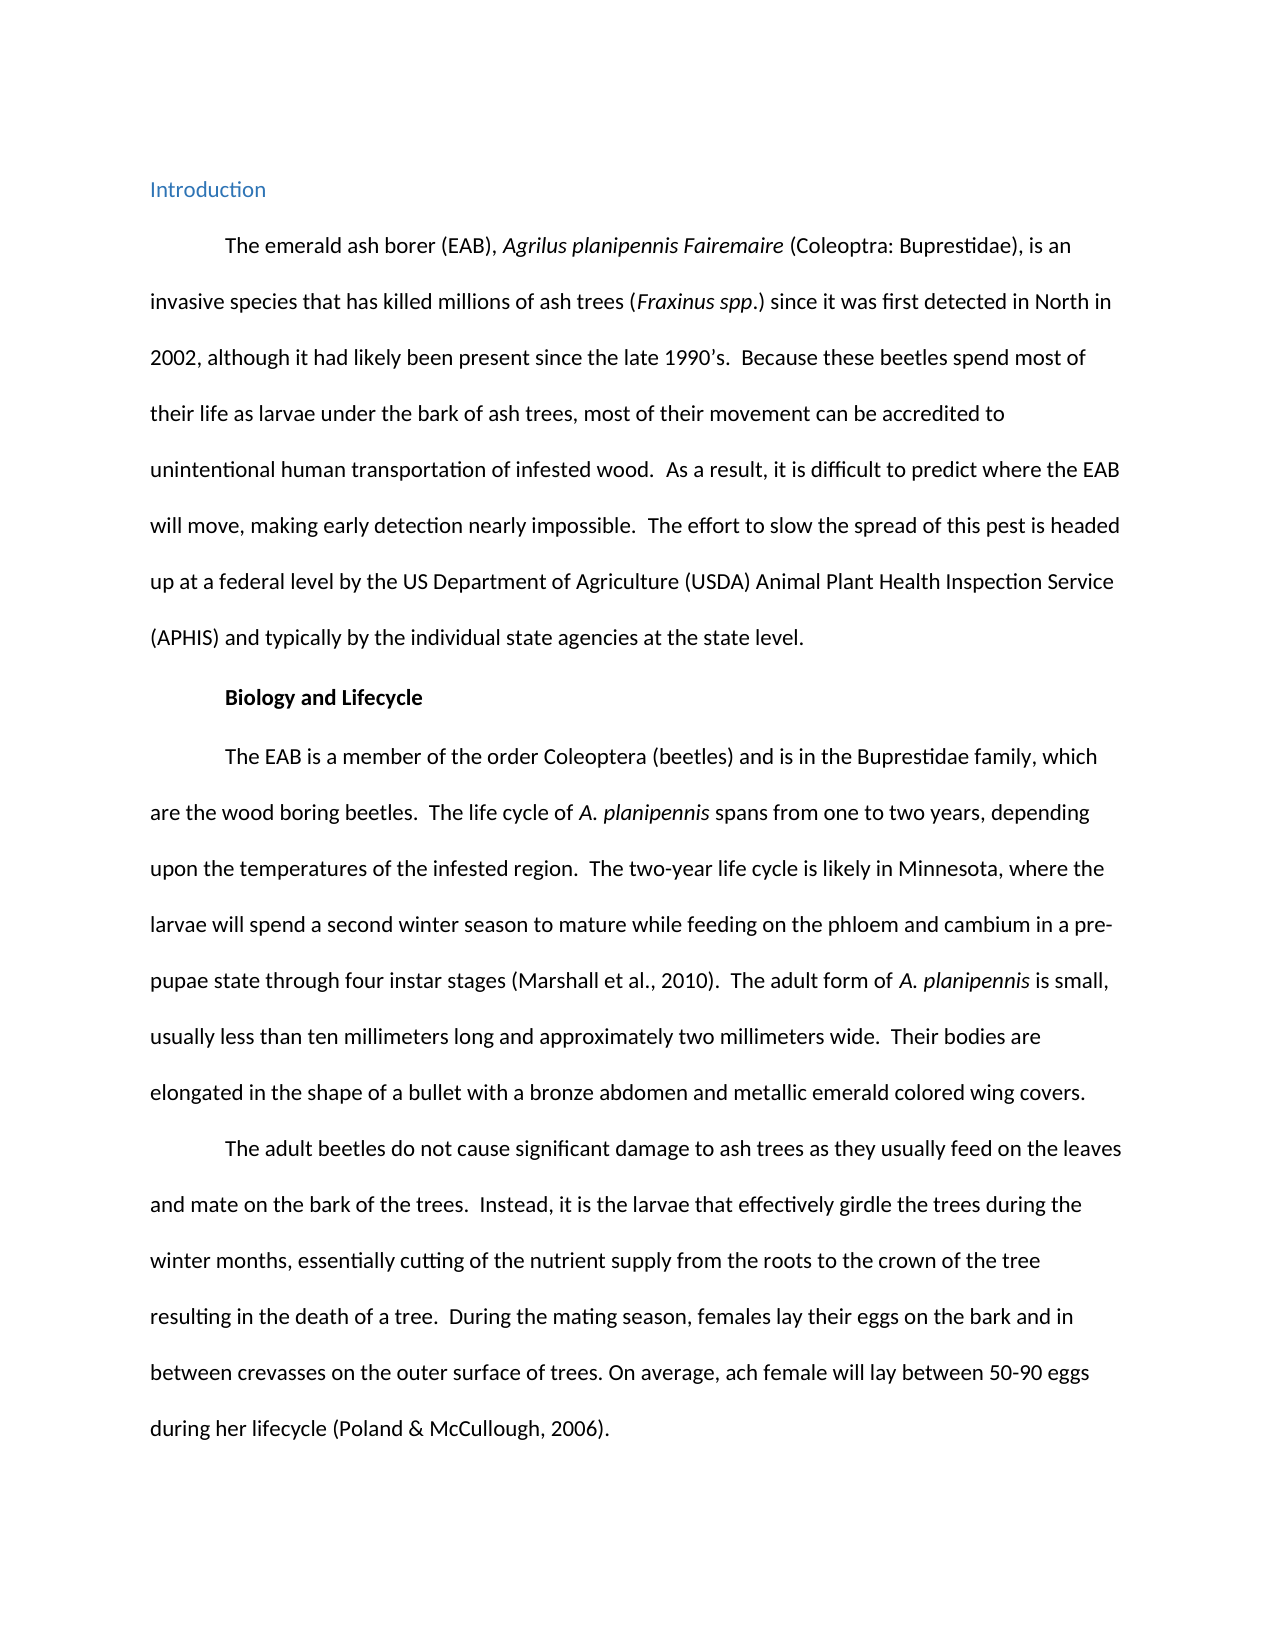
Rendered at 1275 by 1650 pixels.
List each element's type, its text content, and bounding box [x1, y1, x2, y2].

subtitle Introduction [150, 175, 1125, 203]
subtitle Biology and Lifecycle [150, 683, 1125, 712]
text The adult beetles do not cause significant damage to ash trees as they usually feed on the leaves and mate on the bark of the trees. Instead, it is the larvae that effectively girdle the trees during the winter months, essentially cutting of the nutrient supply from the roots to the crown of the tree resulting in the death of a tree. During the mating season, females lay their eggs on the bark and in between crevasses on the outer surface of trees. On average, ach female will lay between 50-90 eggs during her lifecycle (Poland & McCullough, 2006). [150, 1134, 1125, 1443]
text The EAB is a member of the order Coleoptera (beetles) and is in the Buprestidae family, which are the wood boring beetles. The life cycle of A. planipennis spans from one to two years, depending upon the temperatures of the infested region. The two-year life cycle is likely in Minnesota, where the larvae will spend a second winter season to mature while feeding on the phloem and cambium in a pre-pupae state through four instar stages (Marshall et al., 2010). The adult form of A. planipennis is small, usually less than ten millimeters long and approximately two millimeters wide. Their bodies are elongated in the shape of a bullet with a bronze abdomen and metallic emerald colored wing covers. [150, 742, 1125, 1106]
text The emerald ash borer (EAB), Agrilus planipennis Fairemaire (Coleoptra: Buprestidae), is an invasive species that has killed millions of ash trees (Fraxinus spp.) since it was first detected in North in 2002, although it had likely been present since the late 1990’s. Because these beetles spend most of their life as larvae under the bark of ash trees, most of their movement can be accredited to unintentional human transportation of infested wood. As a result, it is difficult to predict where the EAB will move, making early detection nearly impossible. The effort to slow the spread of this pest is headed up at a federal level by the US Department of Agriculture (USDA) Animal Plant Health Inspection Service (APHIS) and typically by the individual state agencies at the state level. [150, 231, 1125, 651]
